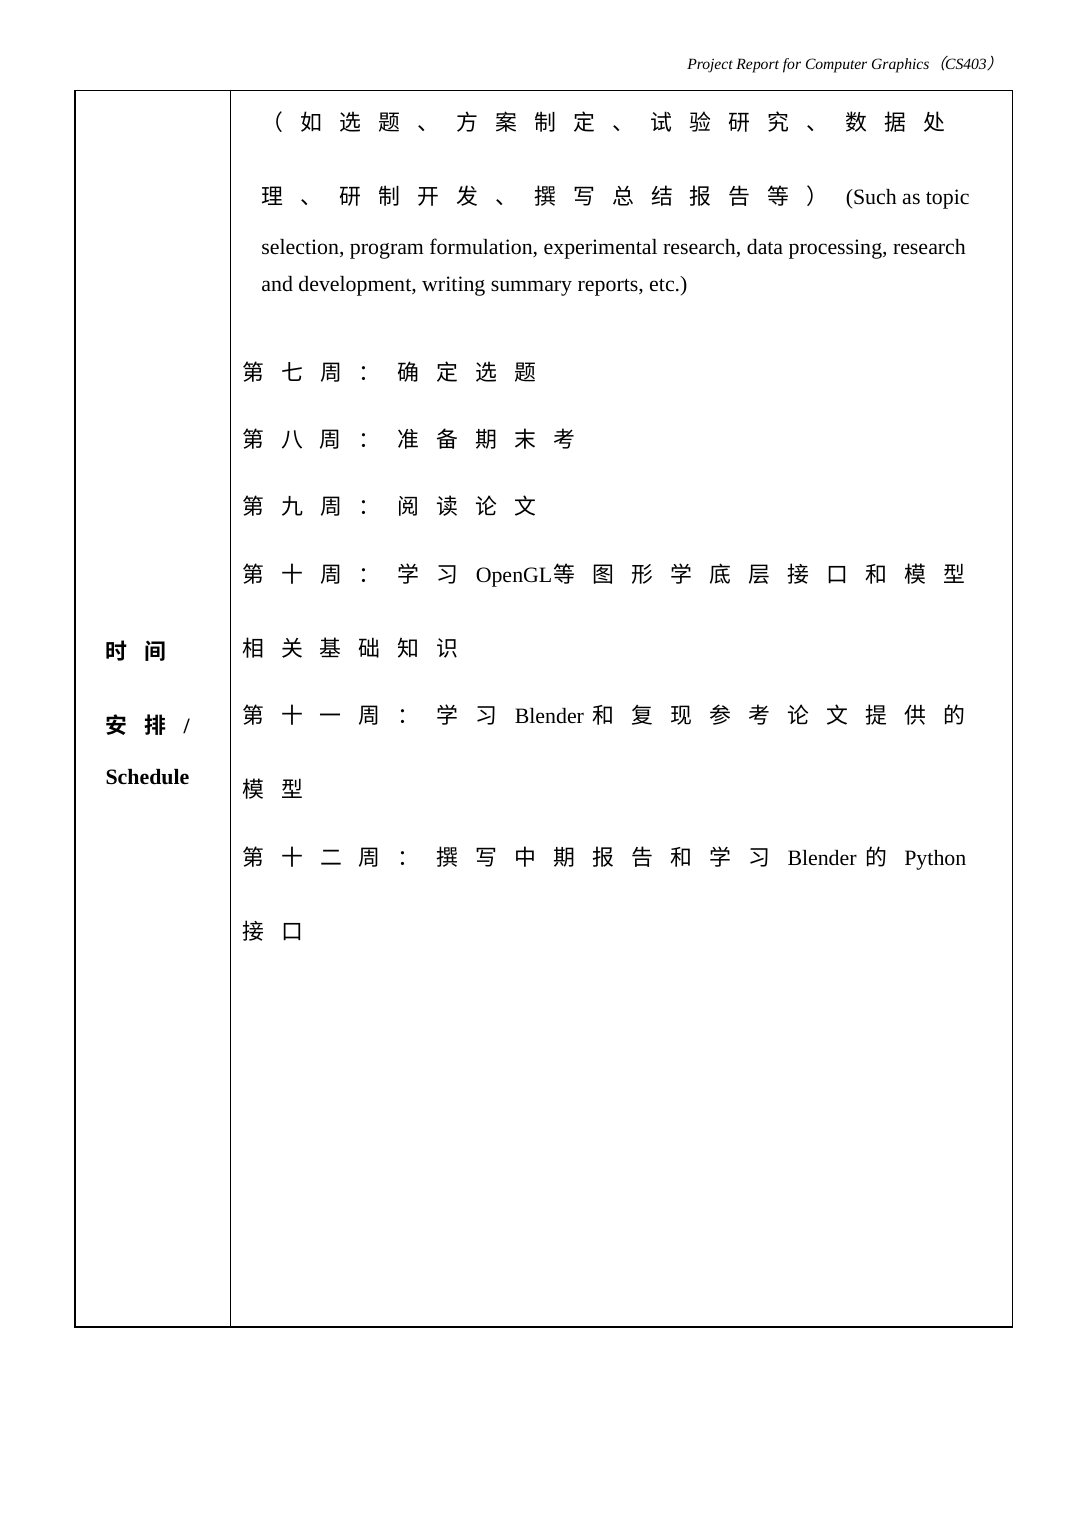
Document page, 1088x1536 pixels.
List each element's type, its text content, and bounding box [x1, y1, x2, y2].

table_cell 时间安排/ Schedule [76, 91, 230, 1326]
